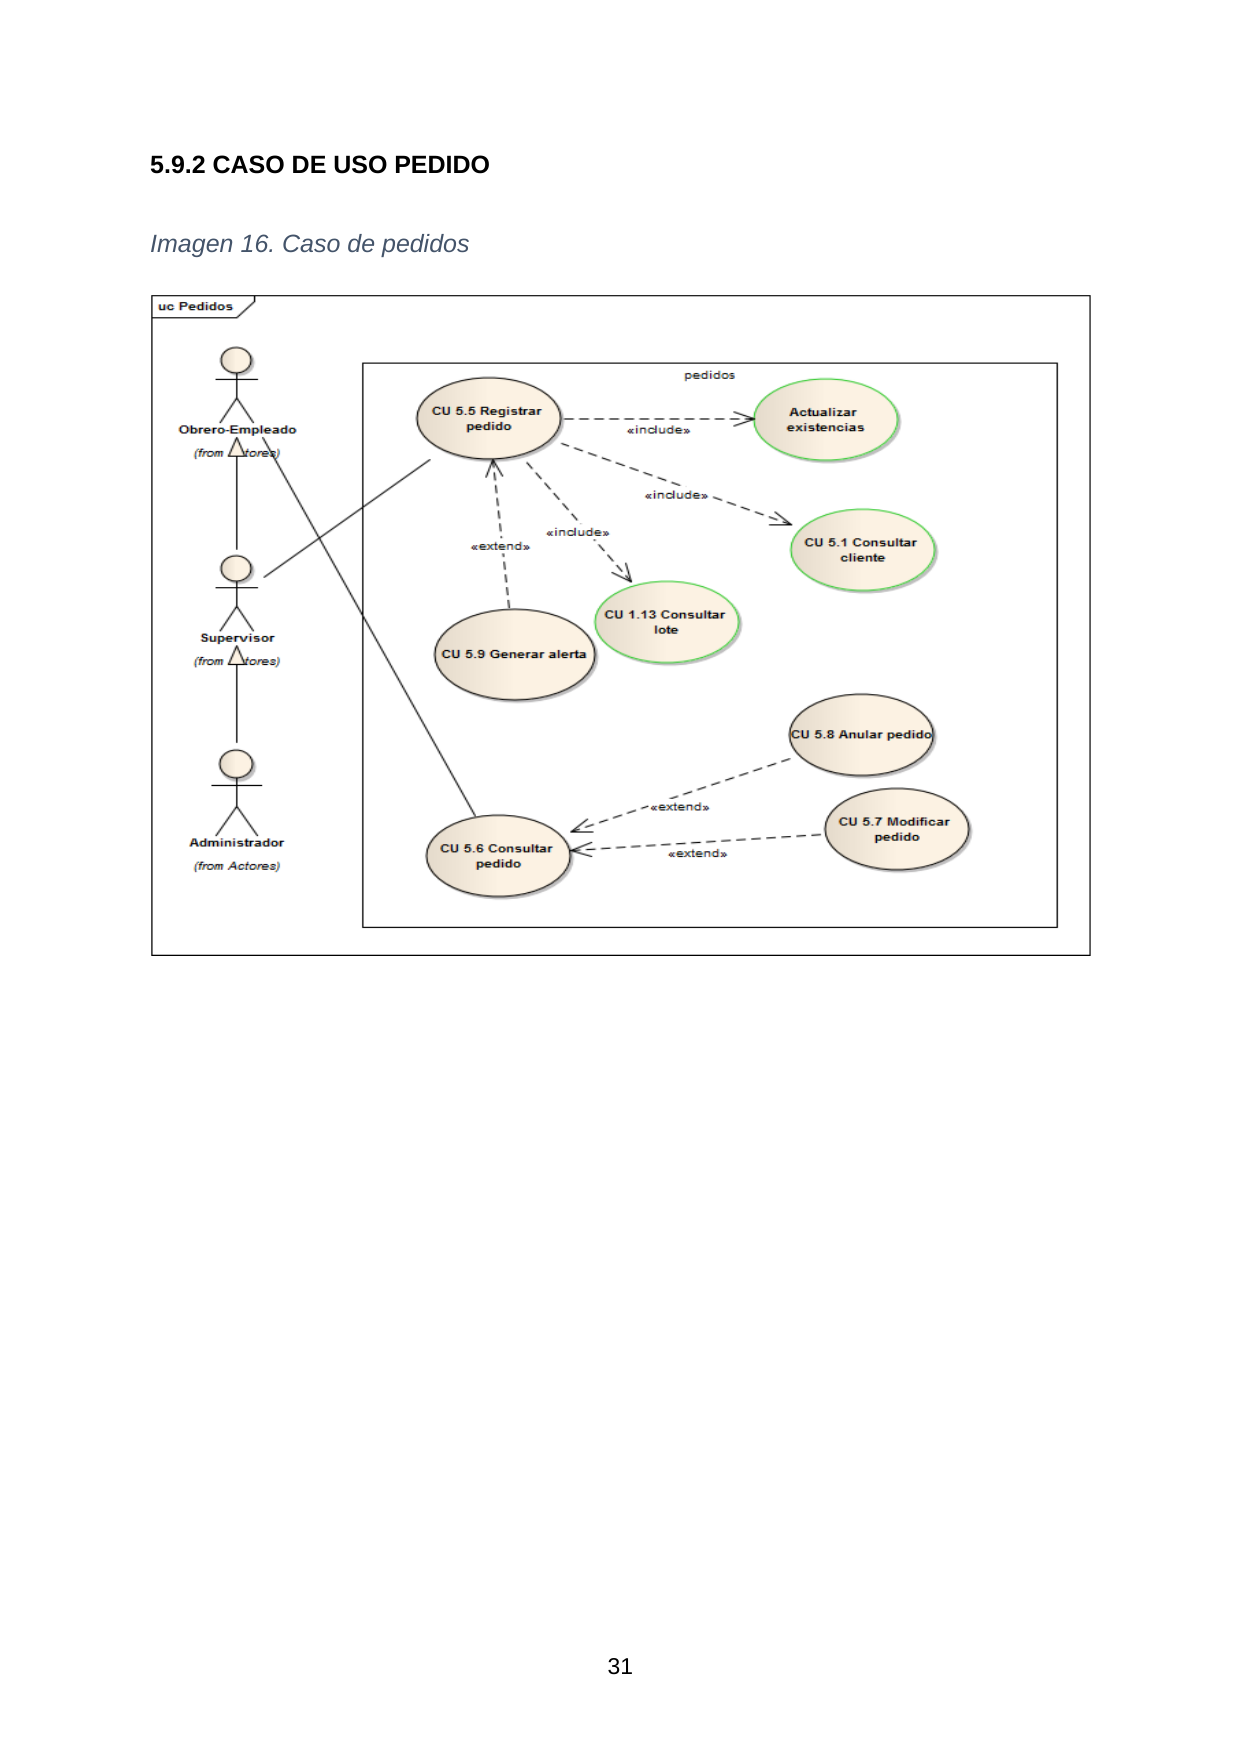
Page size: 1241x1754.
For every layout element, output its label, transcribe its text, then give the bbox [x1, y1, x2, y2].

subtitle 5.9.2 CASO DE USO PEDIDO [150, 150, 1090, 212]
picture [150, 294, 1091, 956]
text Imagen 16. Caso de pedidos [150, 228, 1090, 257]
